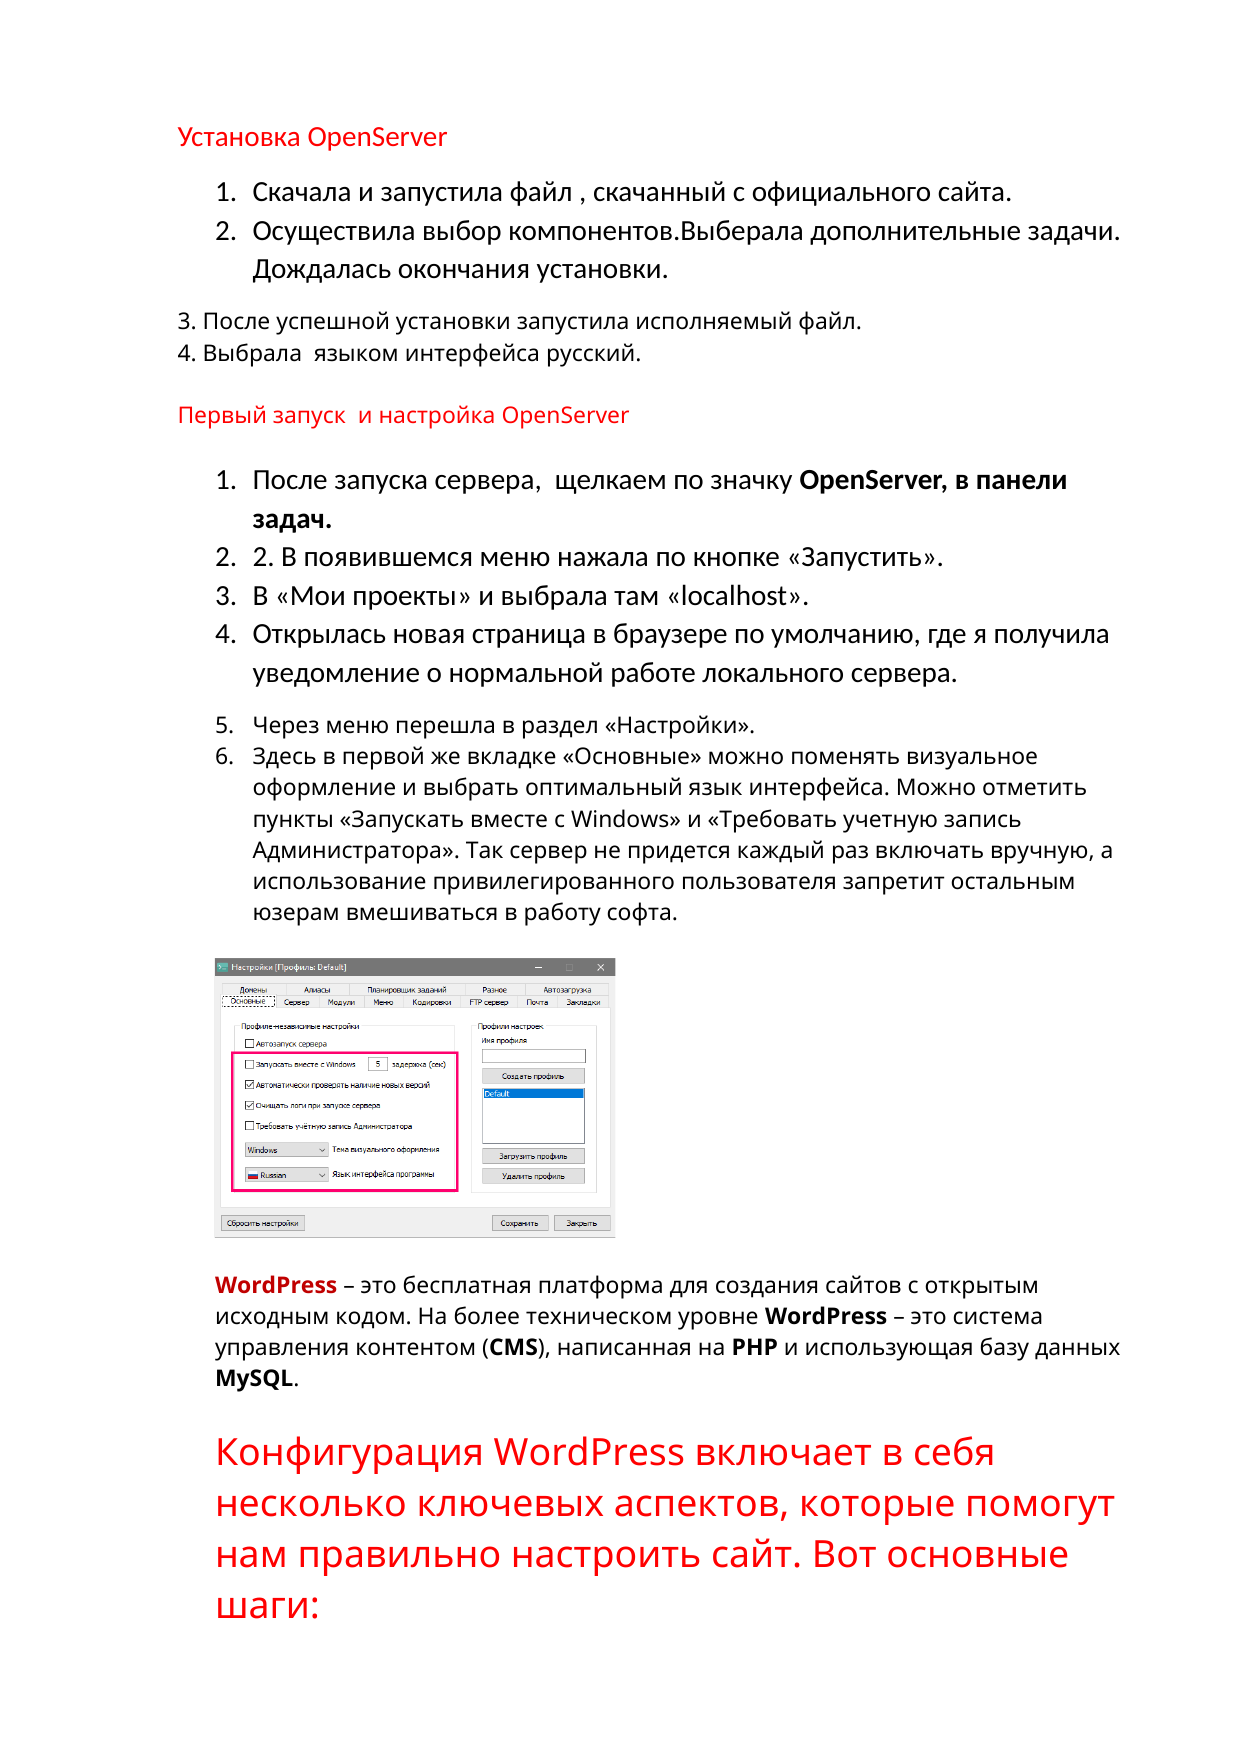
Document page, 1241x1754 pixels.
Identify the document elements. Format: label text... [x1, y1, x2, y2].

text 4. Выбрала языком интерфейса русский. [177, 336, 1152, 368]
text Первый запуск и настройка OpenServer [177, 399, 1152, 430]
list Открылась новая страница в браузере по умолчанию, где я получила уведомление о нормальной работе локального сервера. [215, 615, 1152, 689]
text WordPress – это бесплатная платформа для создания сайтов с открытым исходным кодом. На более техническом уровне WordPress – это система управления контентом (CMS), написанная на PHP и использующая базу данных MySQL. [215, 1268, 1152, 1393]
text Установка OpenServer [177, 118, 1152, 154]
list 2. В появившемся меню нажала по кнопке «Запустить». [215, 538, 1152, 574]
text 3. После успешной установки запустила исполняемый файл. [177, 305, 1152, 336]
list В «Мои проекты» и выбрала там «localhost». [215, 577, 1152, 612]
list После запуска сервера, щелкаем по значку OpenServer, в панели задач. [215, 461, 1152, 536]
list Скачала и запустила файл , скачанный с официального сайта. [215, 173, 1152, 209]
text Конфигурация WordPress включает в себя несколько ключевых аспектов, которые помогут нам правильно настроить сайт. Вот основные шаги: [215, 1425, 1152, 1629]
list Осуществила выбор компонентов.Выберала дополнительные задачи. Дождалась окончания установки. [215, 212, 1152, 286]
list Через меню перешла в раздел «Настройки». [215, 709, 1152, 740]
list Здесь в первой же вкладке «Основные» можно поменять визуальное оформление и выбрать оптимальный язык интерфейса. Можно отметить пункты «Запускать вместе с Windows» и «Требовать учетную запись Администратора». Так сервер не придется каждый раз включать вручную, а использование привилегированного пользователя запретит остальным юзерам вмешиваться в работу софта. [215, 740, 1152, 927]
